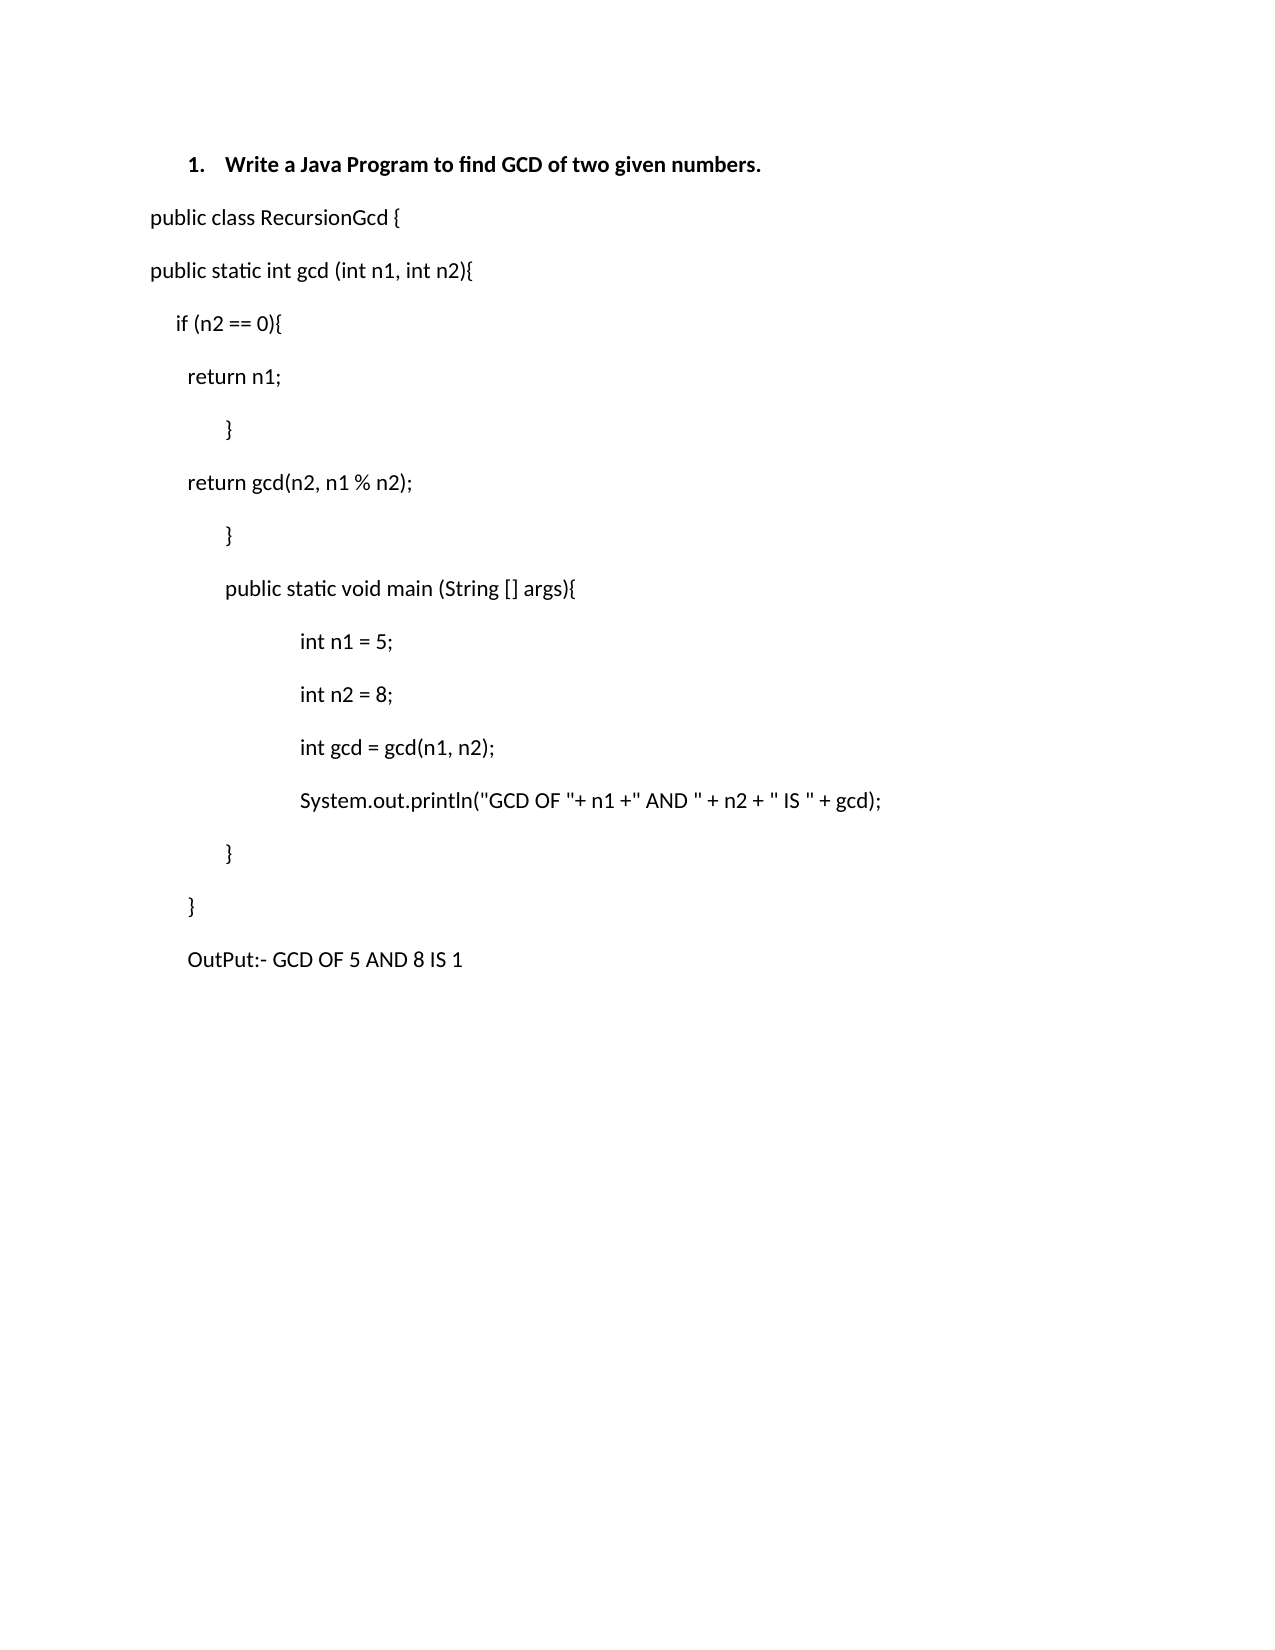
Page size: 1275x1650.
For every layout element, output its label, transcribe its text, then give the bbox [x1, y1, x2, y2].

text int gcd = gcd(n1, n2); [187, 733, 1125, 761]
text public class RecursionGcd { [150, 203, 1125, 231]
text int n1 = 5; [187, 627, 1125, 655]
list Write a Java Program to find GCD of two given numbers. [187, 150, 1125, 178]
text } [187, 521, 1125, 549]
text System.out.println("GCD OF "+ n1 +" AND " + n2 + " IS " + gcd); [187, 786, 1125, 814]
text int n2 = 8; [187, 680, 1125, 708]
text } [187, 839, 1125, 867]
text if (n2 == 0){ [150, 309, 1125, 337]
text return gcd(n2, n1 % n2); [187, 468, 1125, 496]
text return n1; [187, 362, 1125, 390]
text public static int gcd (int n1, int n2){ [150, 256, 1125, 284]
text } [187, 892, 1125, 920]
text } [187, 415, 1125, 443]
text public static void main (String [] args){ [187, 574, 1125, 602]
text OutPut:- GCD OF 5 AND 8 IS 1 [187, 945, 1125, 973]
